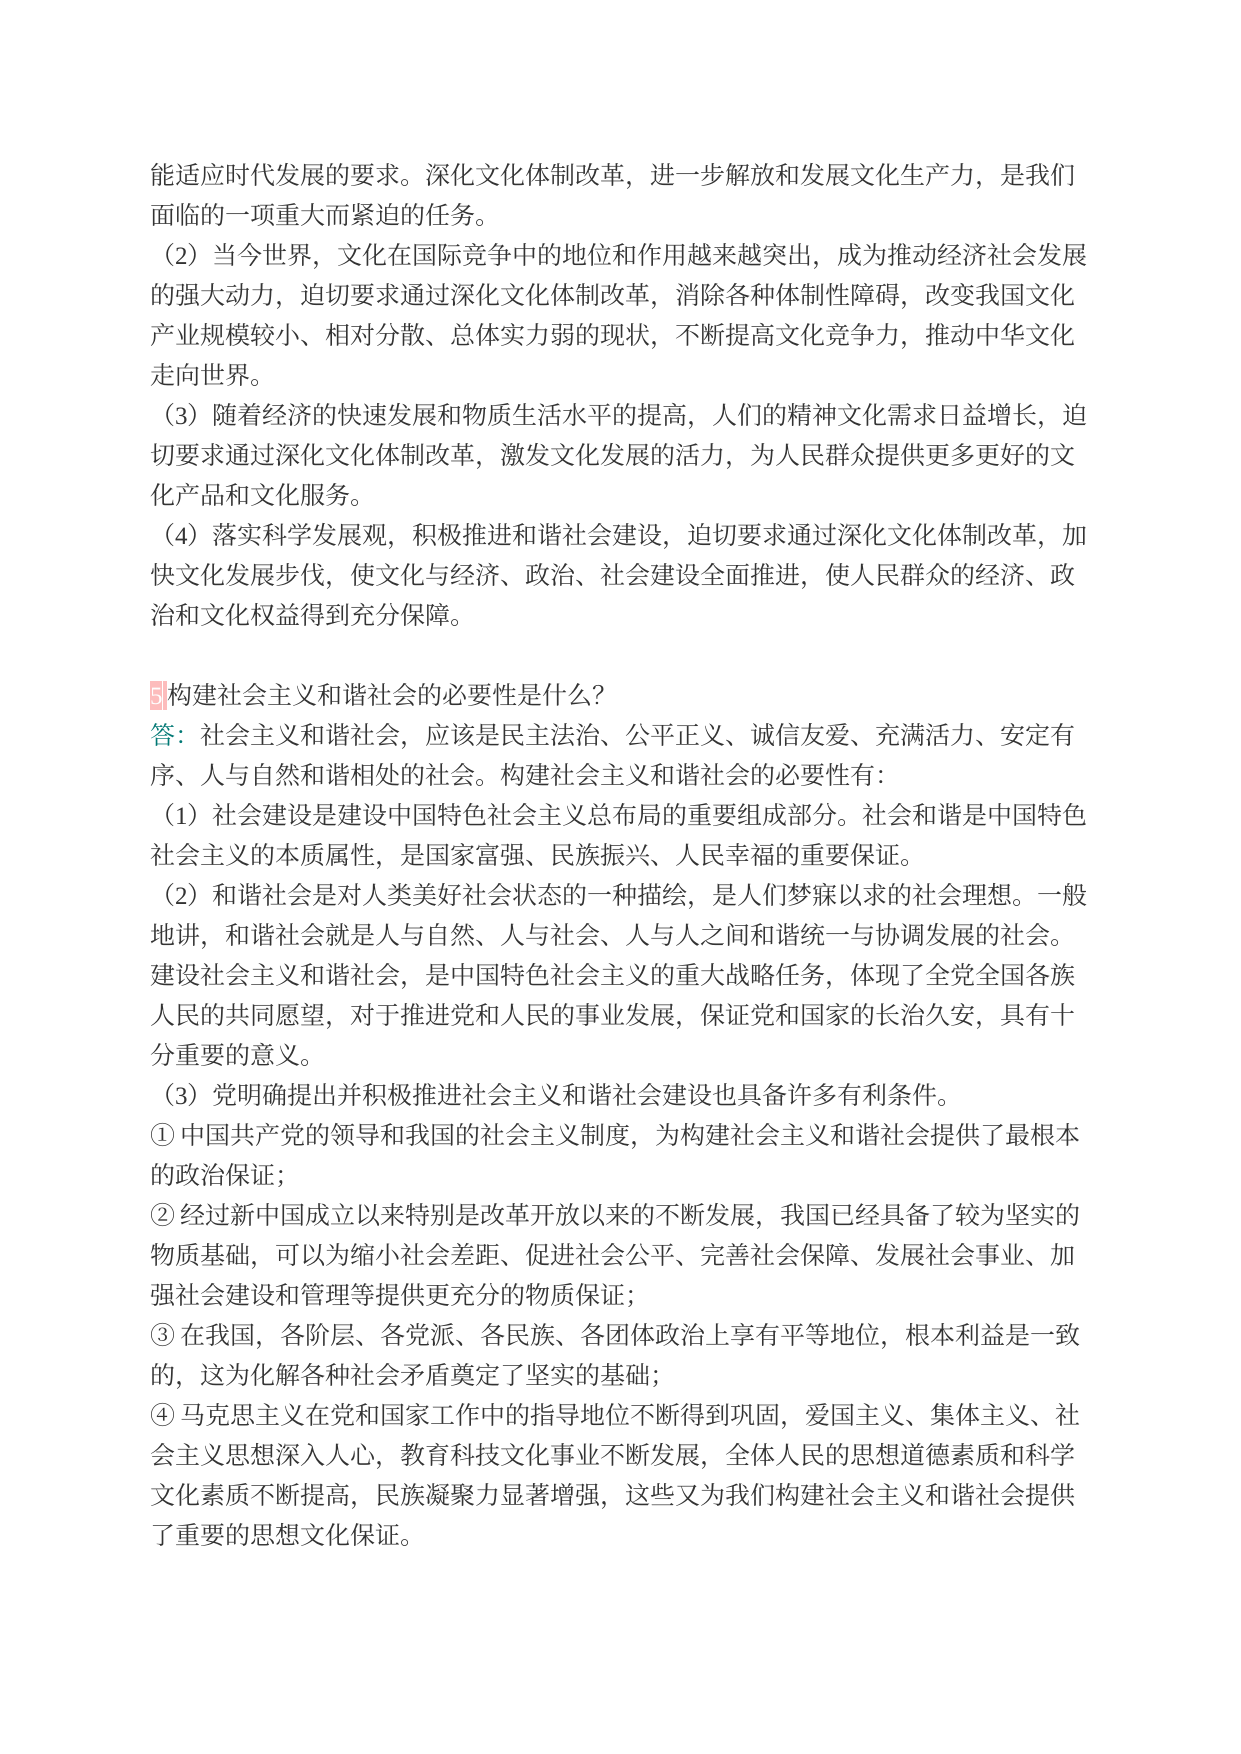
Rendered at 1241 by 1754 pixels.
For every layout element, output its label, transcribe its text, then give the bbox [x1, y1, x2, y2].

text 答：社会主义和谐社会，应该是民主法治、公平正义、诚信友爱、充满活力、安定有序、人与自然和谐相处的社会。构建社会主义和谐社会的必要性有： [150, 710, 1090, 790]
text ③在我国，各阶层、各党派、各民族、各团体政治上享有平等地位，根本利益是一致的，这为化解各种社会矛盾奠定了坚实的基础； [150, 1310, 1090, 1390]
text （2）和谐社会是对人类美好社会状态的一种描绘，是人们梦寐以求的社会理想。一般地讲，和谐社会就是人与自然、人与社会、人与人之间和谐统一与协调发展的社会。建设社会主义和谐社会，是中国特色社会主义的重大战略任务，体现了全党全国各族人民的共同愿望，对于推进党和人民的事业发展，保证党和国家的长治久安，具有十分重要的意义。 [150, 870, 1090, 1070]
text ④马克思主义在党和国家工作中的指导地位不断得到巩固，爱国主义、集体主义、社会主义思想深入人心，教育科技文化事业不断发展，全体人民的思想道德素质和科学文化素质不断提高，民族凝聚力显著增强，这些又为我们构建社会主义和谐社会提供了重要的思想文化保证。 [150, 1390, 1090, 1571]
text ②经过新中国成立以来特别是改革开放以来的不断发展，我国已经具备了较为坚实的物质基础，可以为缩小社会差距、促进社会公平、完善社会保障、发展社会事业、加强社会建设和管理等提供更充分的物质保证； [150, 1190, 1090, 1310]
text ①中国共产党的领导和我国的社会主义制度，为构建社会主义和谐社会提供了最根本的政治保证； [150, 1110, 1090, 1190]
text （1）社会建设是建设中国特色社会主义总布局的重要组成部分。社会和谐是中国特色社会主义的本质属性，是国家富强、民族振兴、人民幸福的重要保证。 [150, 790, 1090, 870]
text 5构建社会主义和谐社会的必要性是什么？ [150, 670, 1090, 710]
text （4）落实科学发展观，积极推进和谐社会建设，迫切要求通过深化文化体制改革，加快文化发展步伐，使文化与经济、政治、社会建设全面推进，使人民群众的经济、政治和文化权益得到充分保障。 [150, 510, 1090, 630]
text （3）随着经济的快速发展和物质生活水平的提高，人们的精神文化需求日益增长，迫切要求通过深化文化体制改革，激发文化发展的活力，为人民群众提供更多更好的文化产品和文化服务。 [150, 390, 1090, 510]
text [150, 150, 1090, 230]
text （3）党明确提出并积极推进社会主义和谐社会建设也具备许多有利条件。 [150, 1070, 1090, 1110]
text （2）当今世界，文化在国际竞争中的地位和作用越来越突出，成为推动经济社会发展的强大动力，迫切要求通过深化文化体制改革，消除各种体制性障碍，改变我国文化产业规模较小、相对分散、总体实力弱的现状，不断提高文化竞争力，推动中华文化走向世界。 [150, 230, 1090, 390]
